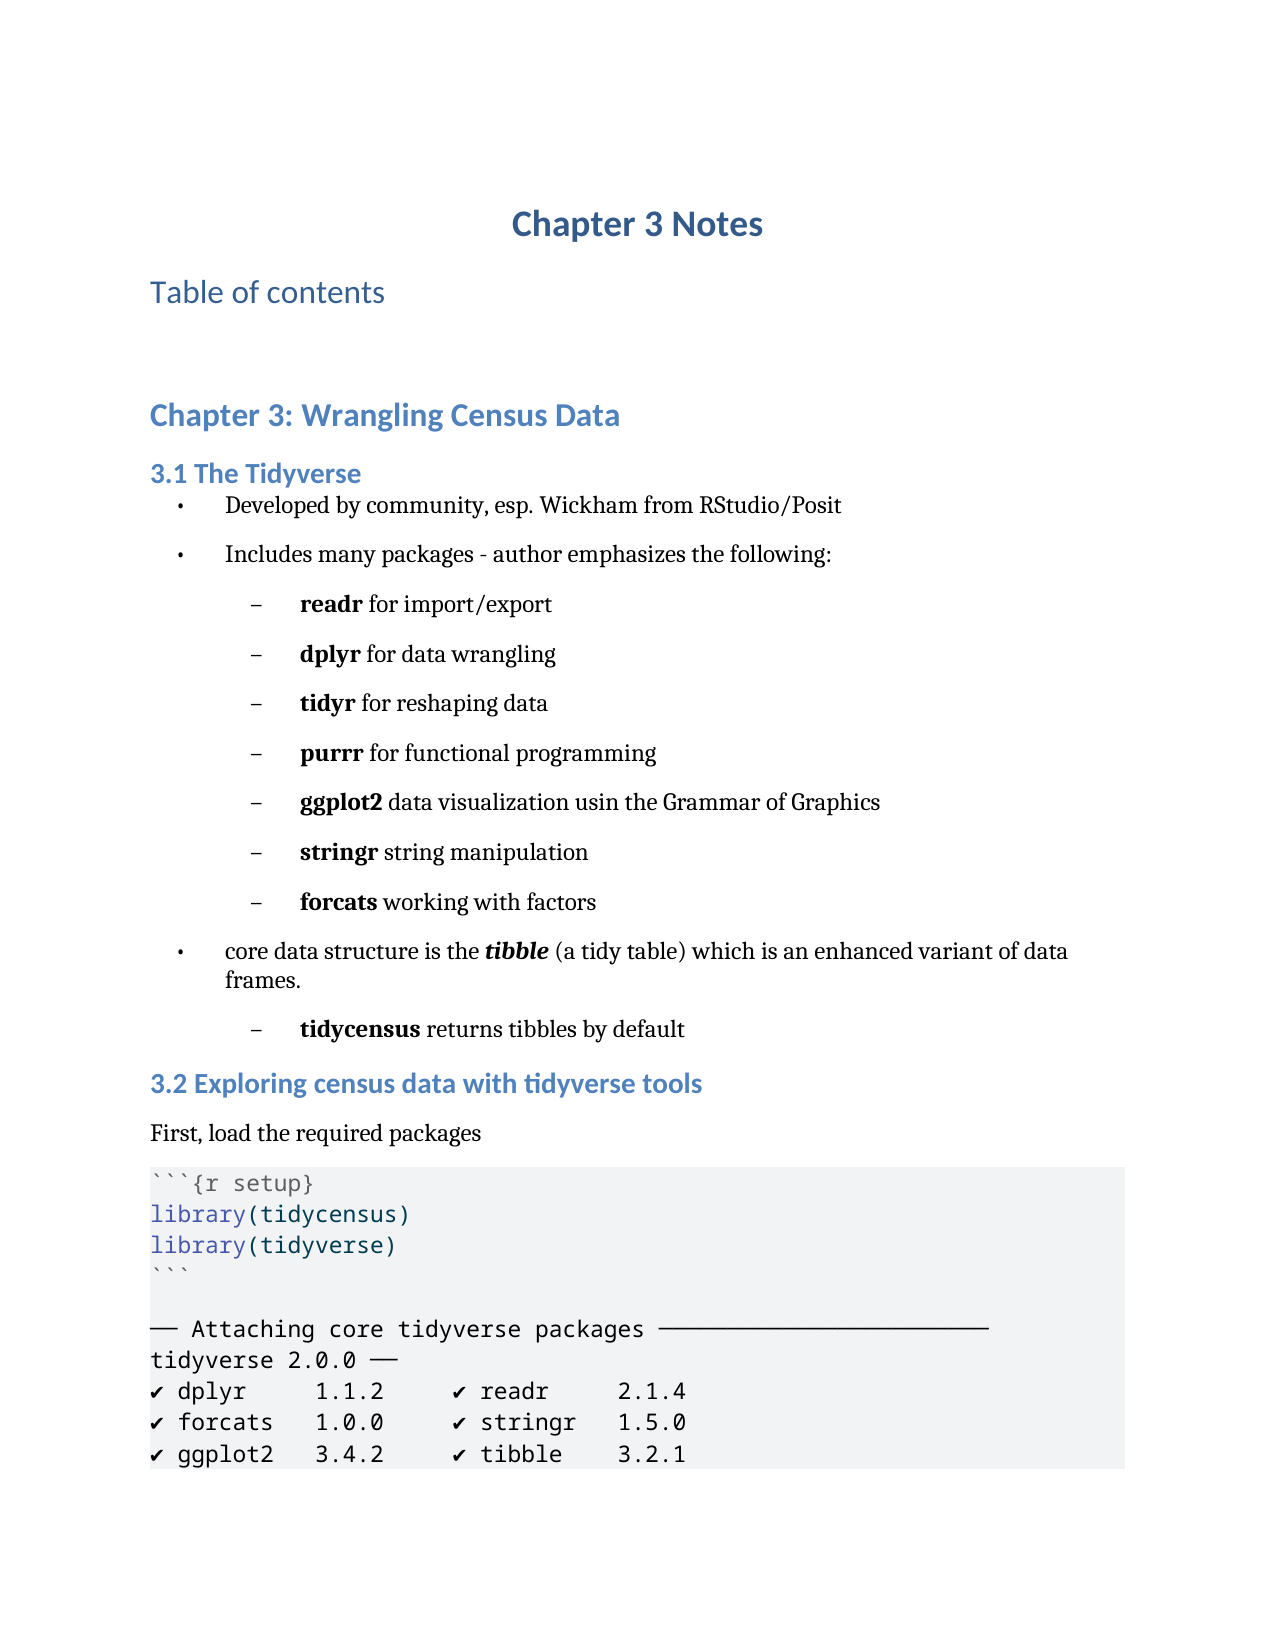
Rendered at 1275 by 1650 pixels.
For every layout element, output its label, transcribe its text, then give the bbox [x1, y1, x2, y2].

list purrr for functional programming [250, 739, 1125, 767]
list ggplot2 data visualization usin the Grammar of Graphics [250, 788, 1125, 817]
list stringr string manipulation [250, 838, 1125, 867]
subtitle 3.1 The Tidyverse [150, 455, 1125, 491]
list tidyr for reshaping data [250, 689, 1125, 718]
list tidycensus returns tibbles by default [250, 1015, 1125, 1044]
list dplyr for data wrangling [250, 639, 1125, 668]
list readr for import/export [250, 590, 1125, 619]
list forcats working with factors [250, 887, 1125, 916]
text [150, 1313, 1125, 1469]
text ```{r setup} library(tidycensus) library(tidyverse) ``` [191, 1167, 1125, 1292]
text First, load the required packages [150, 1119, 1125, 1148]
list core data structure is the tibble (a tidy table) which is an enhanced variant of data frames. [175, 937, 1125, 994]
list Developed by community, esp. Wickham from RStudio/Posit [175, 491, 1125, 519]
subtitle Chapter 3: Wrangling Census Data [150, 393, 1125, 434]
title Chapter 3 Notes [150, 200, 1125, 246]
list Includes many packages - author emphasizes the following: [175, 540, 1125, 569]
subtitle 3.2 Exploring census data with tidyverse tools [150, 1065, 1125, 1101]
